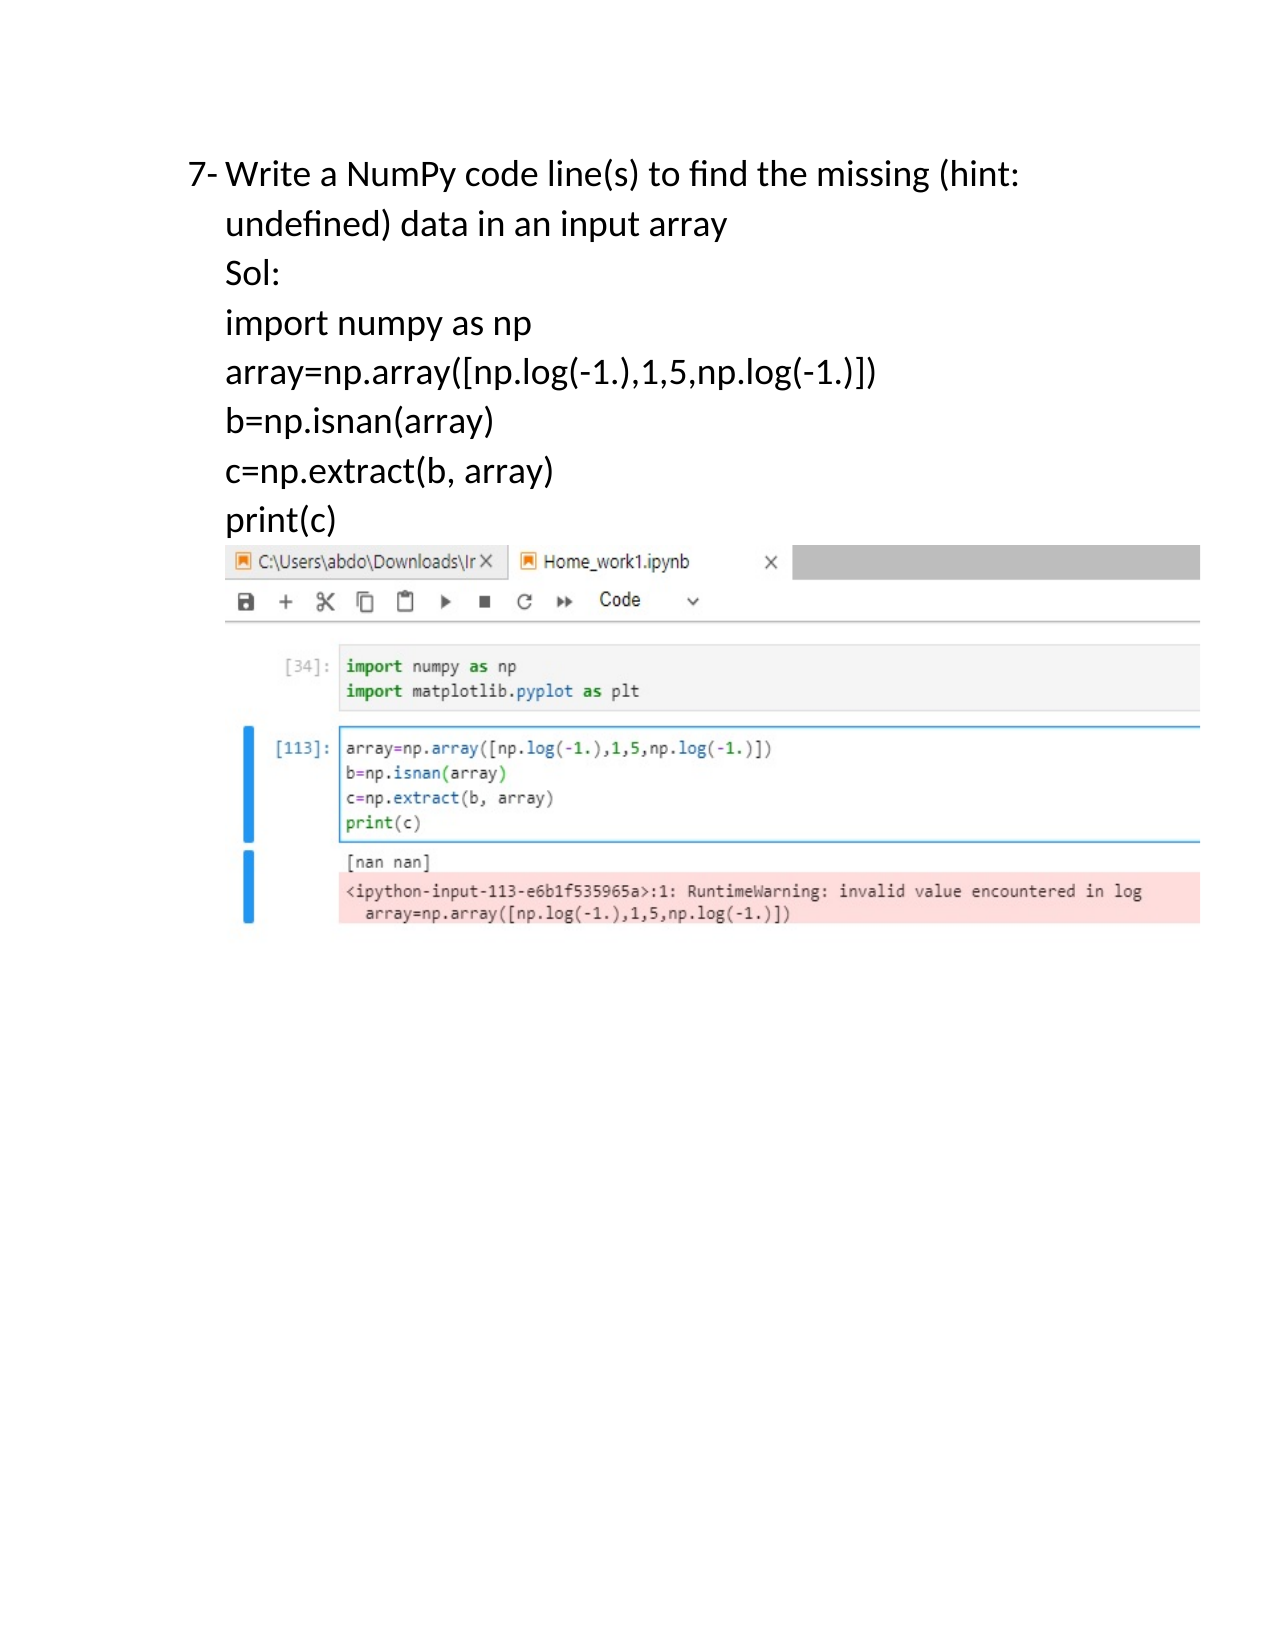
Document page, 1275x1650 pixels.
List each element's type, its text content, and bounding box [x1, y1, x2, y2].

list c=np.extract(b, array) [225, 447, 1125, 493]
list print(c) [225, 496, 1125, 542]
list b=np.isnan(array) [225, 397, 1125, 443]
picture [225, 545, 1200, 1131]
list import numpy as np [225, 298, 1125, 344]
list Write a NumPy code line(s) to find the missing (hint: undefined) data in an input array [187, 150, 1125, 245]
list array=np.array([np.log(-1.),1,5,np.log(-1.)]) [225, 348, 1125, 394]
list Sol: [225, 249, 1125, 295]
